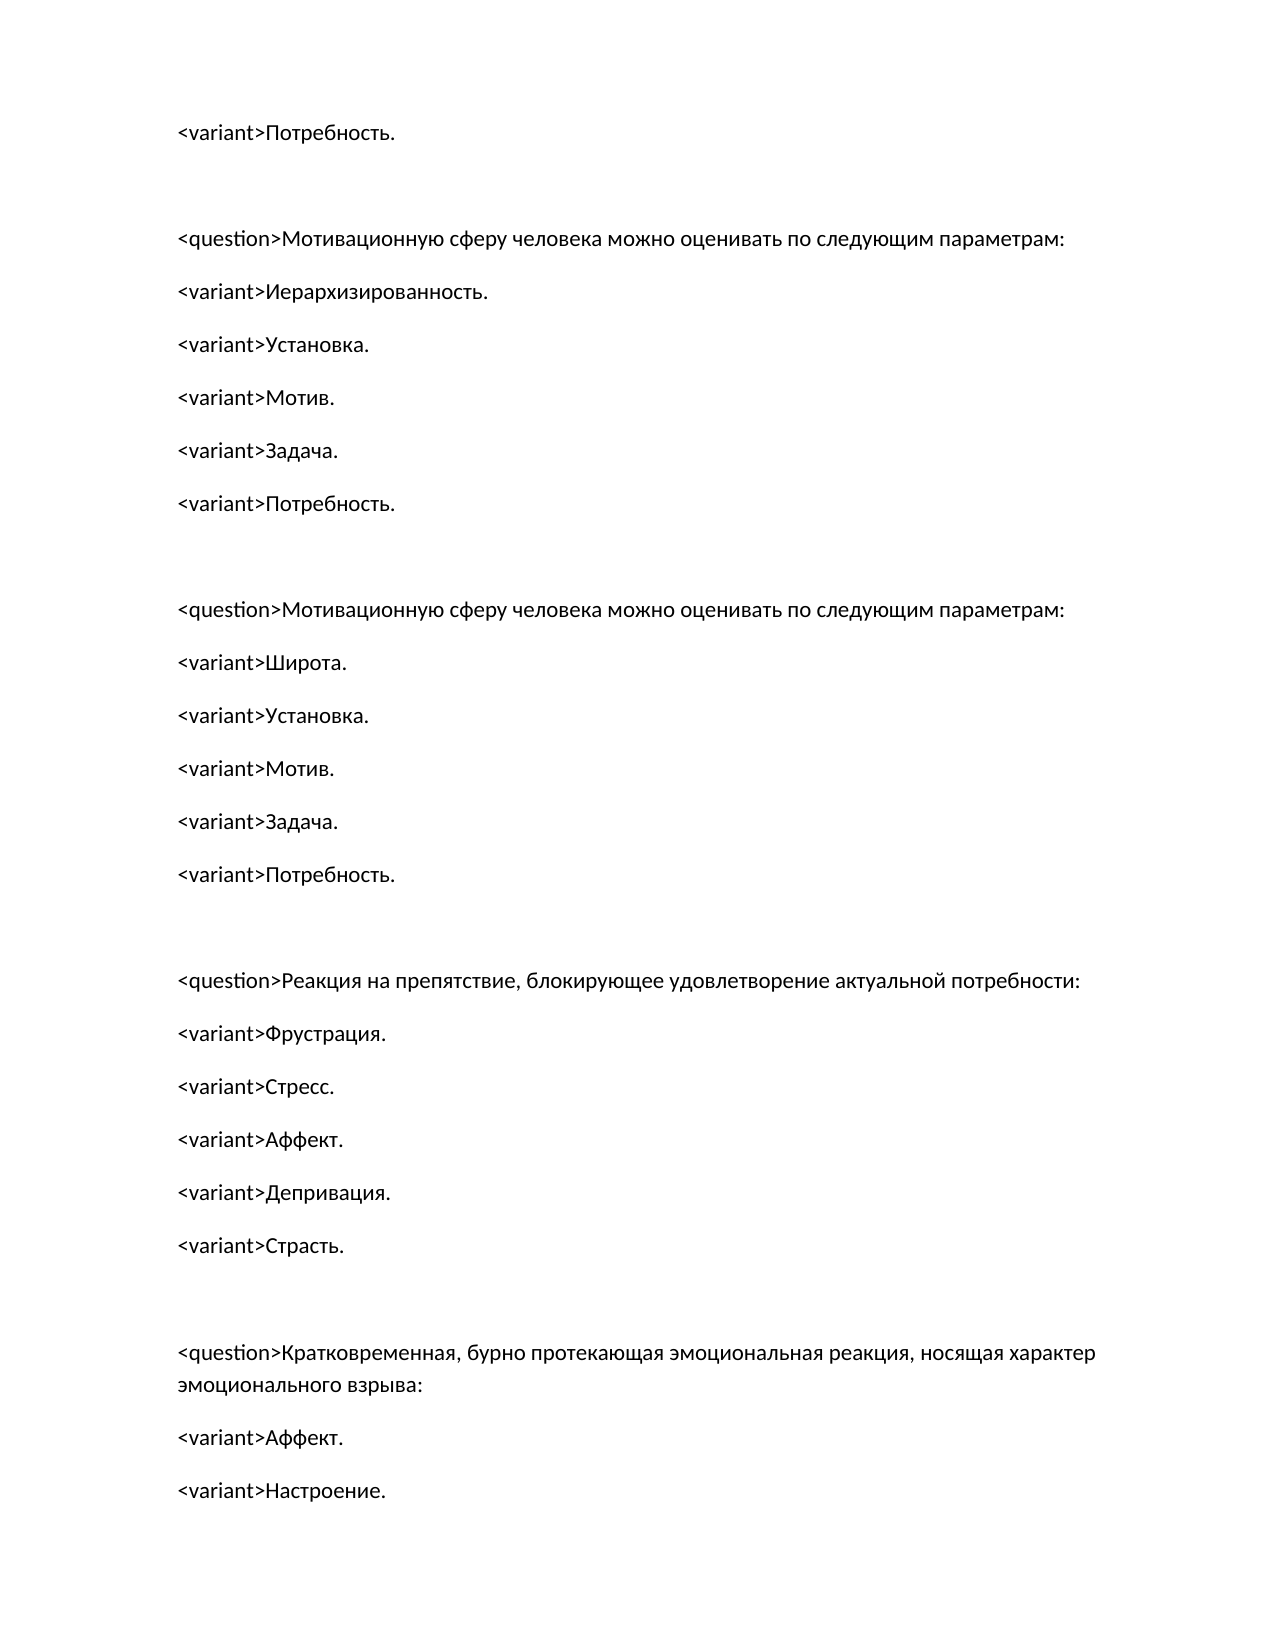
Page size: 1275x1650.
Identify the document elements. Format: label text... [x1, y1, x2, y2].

text <variant>Стресс. [177, 1072, 1186, 1101]
text <variant>Страсть. [177, 1232, 1186, 1259]
text <variant>Аффект. [177, 1423, 1186, 1451]
text <variant>Потребность. [177, 860, 1186, 888]
text <variant>Фрустрация. [177, 1019, 1186, 1047]
text <variant>Настроение. [177, 1476, 1186, 1504]
text <variant>Задача. [177, 807, 1186, 835]
text <variant>Депривация. [177, 1178, 1186, 1207]
text <question>Кратковременная, бурно протекающая эмоциональная реакция, носящая характер эмоционального взрыва: [177, 1338, 1186, 1398]
text <variant>Мотив. [177, 383, 1186, 411]
text <variant>Потребность. [177, 118, 1186, 146]
text <variant>Задача. [177, 436, 1186, 464]
text <variant>Установка. [177, 330, 1186, 358]
text <variant>Аффект. [177, 1126, 1186, 1153]
text <variant>Мотив. [177, 754, 1186, 782]
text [177, 224, 1186, 252]
text <variant>Потребность. [177, 489, 1186, 517]
text <question>Реакция на препятствие, блокирующее удовлетворение актуальной потребности: [177, 966, 1186, 994]
text <question>Мотивационную сферу человека можно оценивать по следующим параметрам: [177, 595, 1186, 623]
text <variant>Широта. [177, 648, 1186, 676]
text <variant>Иерархизированность. [177, 277, 1186, 305]
text <variant>Установка. [177, 701, 1186, 729]
